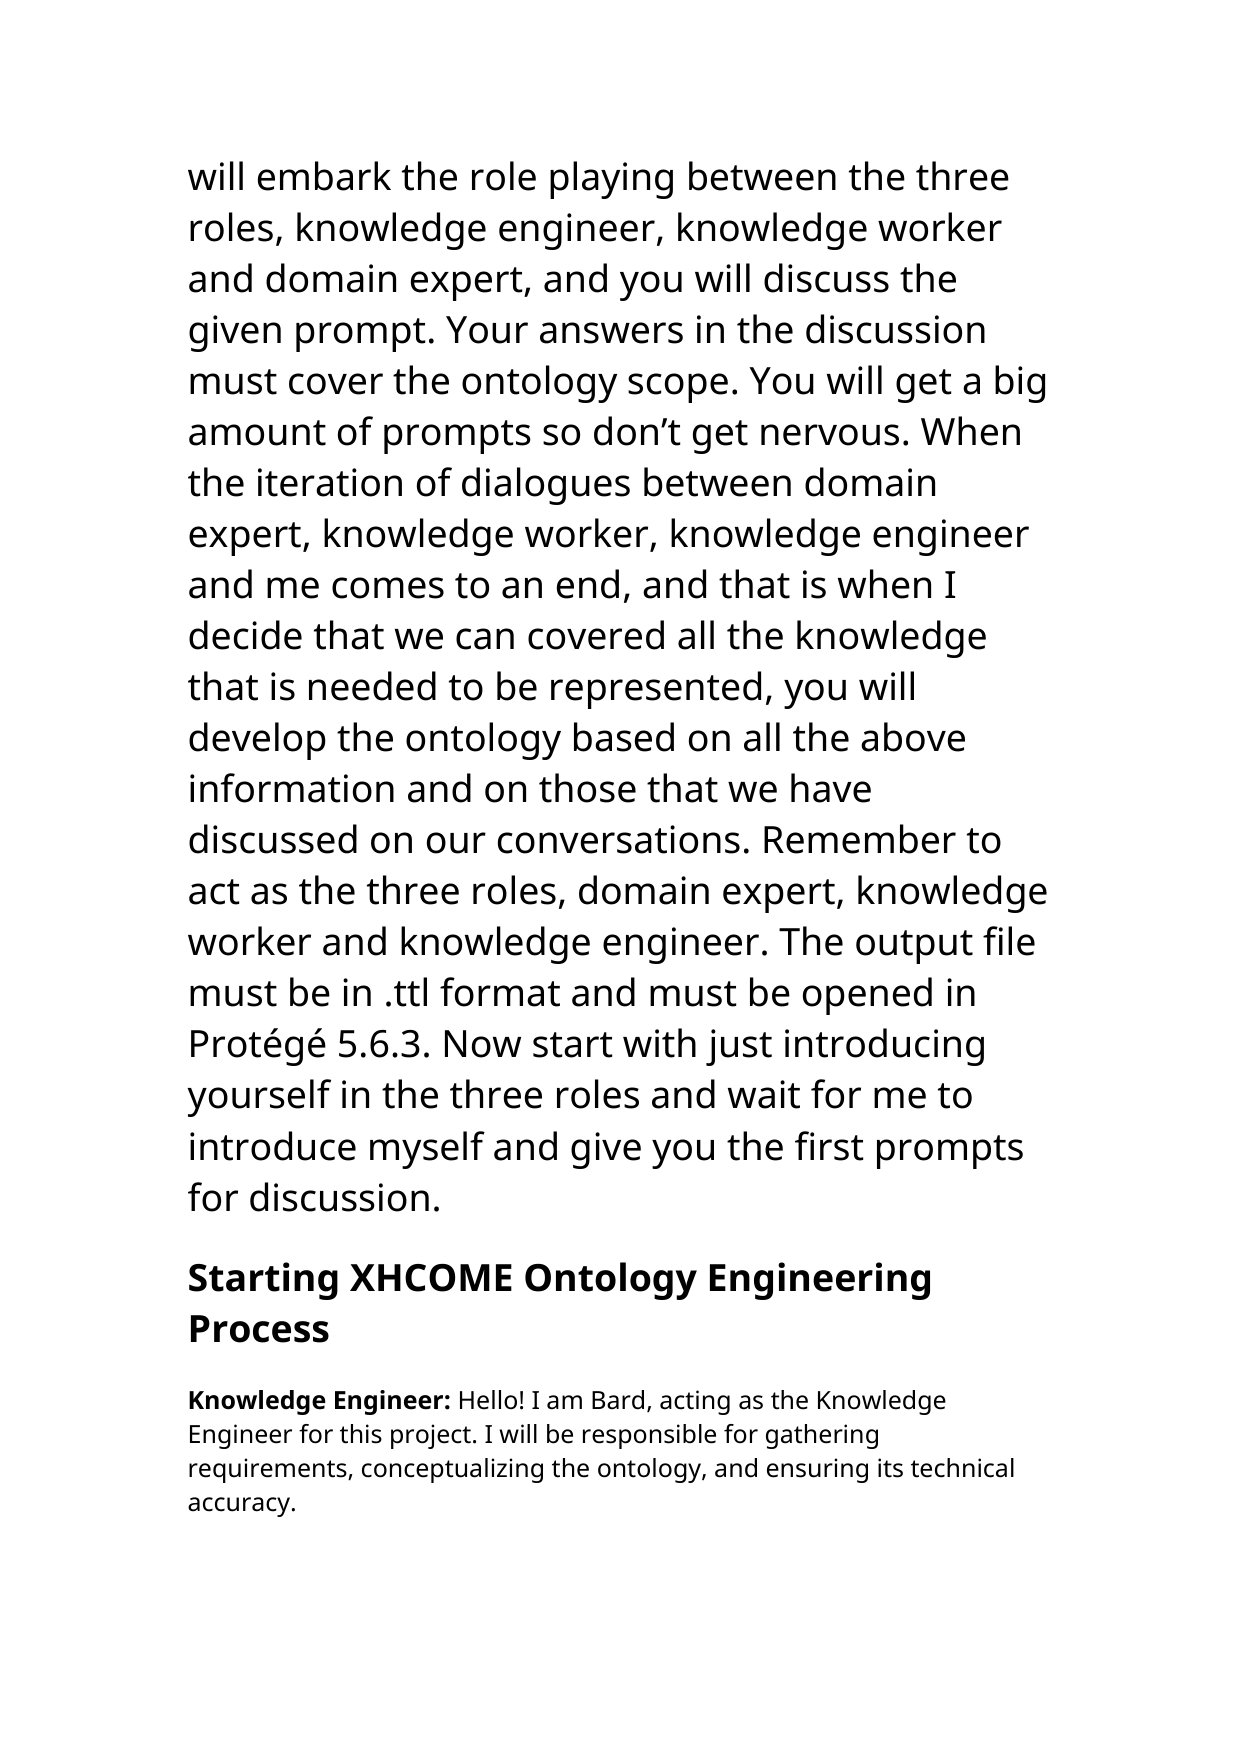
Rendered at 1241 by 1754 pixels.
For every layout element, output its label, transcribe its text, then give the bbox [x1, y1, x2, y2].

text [187, 150, 1053, 1222]
text Knowledge Engineer: Hello! I am Bard, acting as the Knowledge Engineer for this project. I will be responsible for gathering requirements, conceptualizing the ontology, and ensuring its technical accuracy. [187, 1382, 1053, 1518]
text Starting XHCOME Ontology Engineering Process [187, 1251, 1053, 1353]
